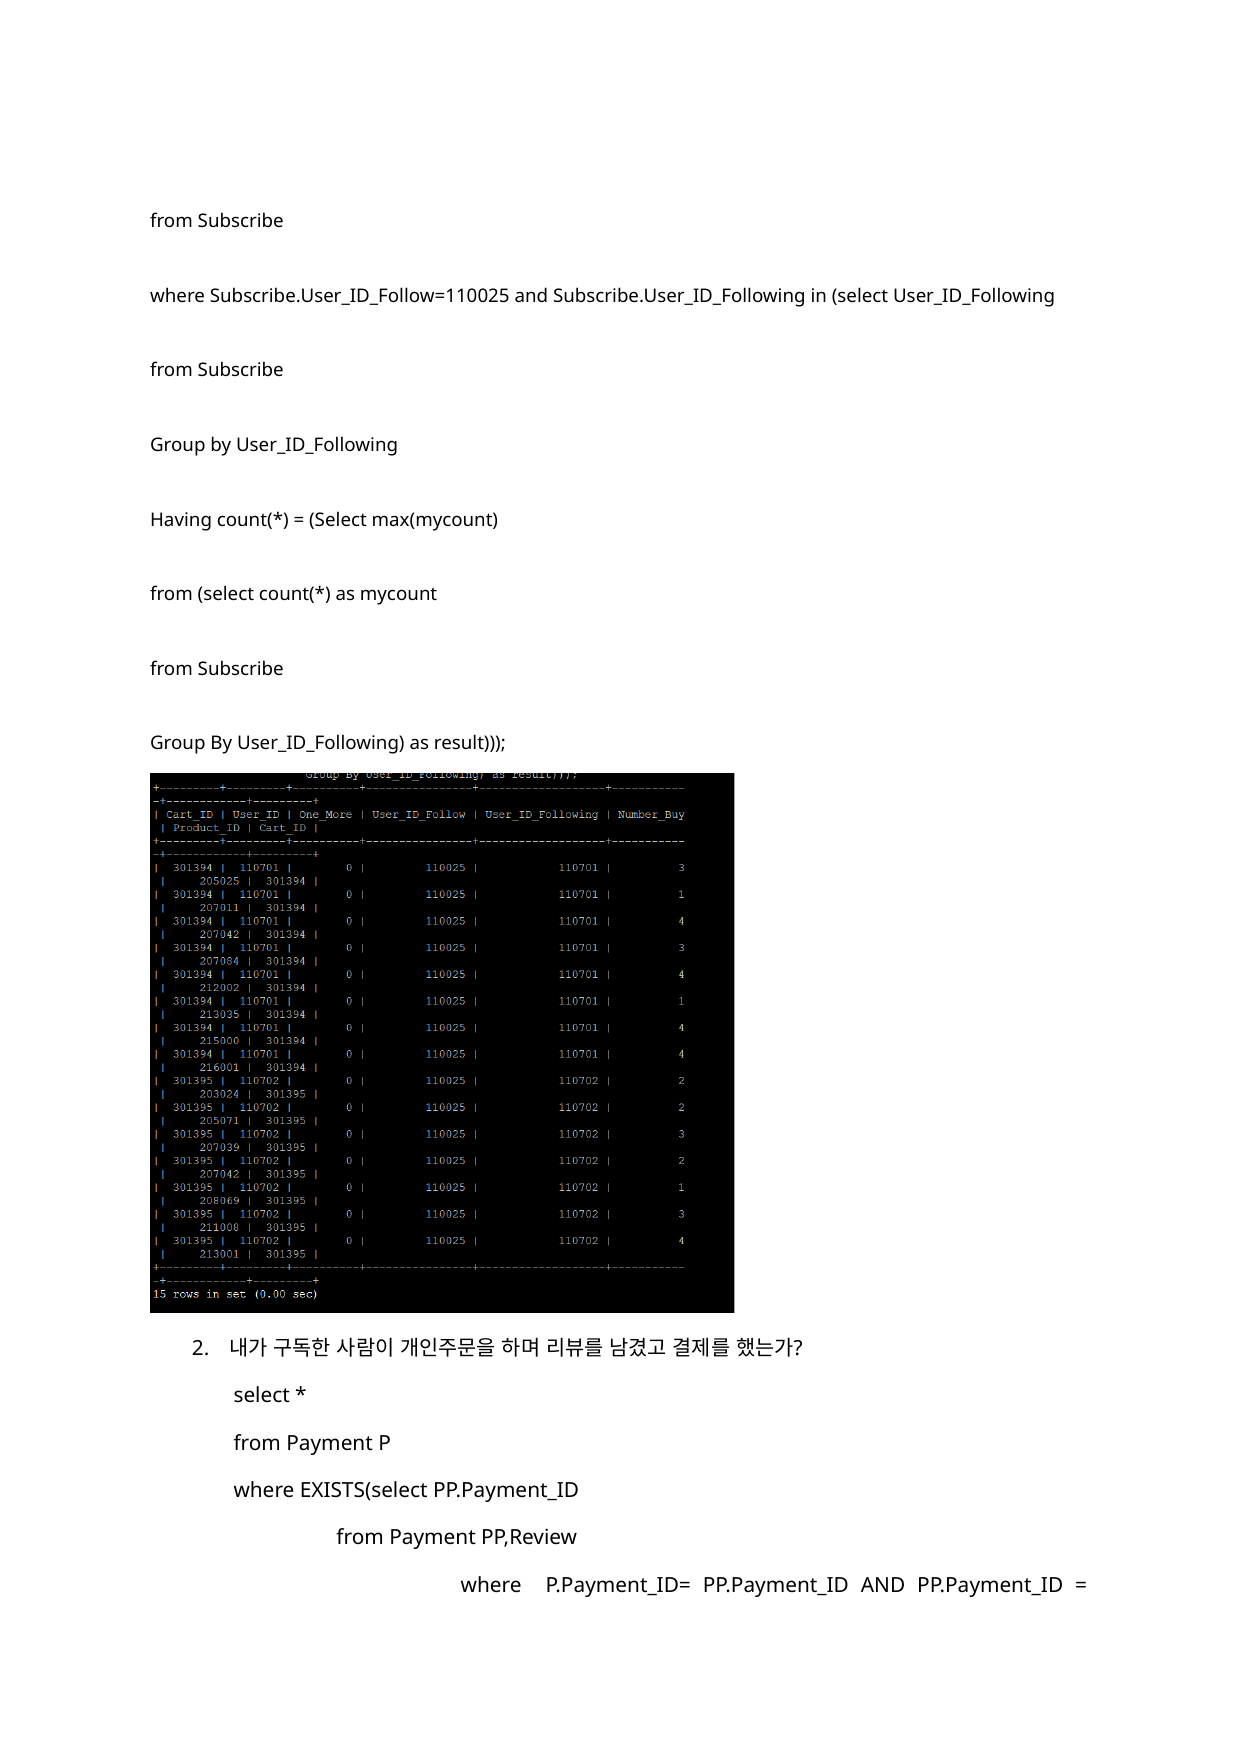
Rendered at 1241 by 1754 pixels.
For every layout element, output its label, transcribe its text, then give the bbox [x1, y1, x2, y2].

picture [150, 773, 735, 1313]
text from Subscribe [150, 177, 1090, 233]
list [233, 1570, 1090, 1598]
text from Subscribe [150, 625, 1090, 681]
text Group by User_ID_Following [150, 401, 1090, 457]
text from Subscribe [150, 326, 1090, 382]
text Having count(*) = (Select max(mycount) [150, 476, 1090, 531]
list where EXISTS(select PP.Payment_ID [233, 1475, 1090, 1504]
text Group By User_ID_Following) as result))); [150, 699, 1090, 755]
list 내가 구독한 사람이 개인주문을 하며 리뷰를 남겼고 결제를 했는가? [192, 1331, 1090, 1362]
text where Subscribe.User_ID_Follow=110025 and Subscribe.User_ID_Following in (select User_ID_Following [150, 252, 1090, 308]
list select * [233, 1381, 1090, 1409]
text from (select count(*) as mycount [150, 550, 1090, 606]
list from Payment PP,Review [233, 1522, 1090, 1551]
list from Payment P [233, 1428, 1090, 1456]
